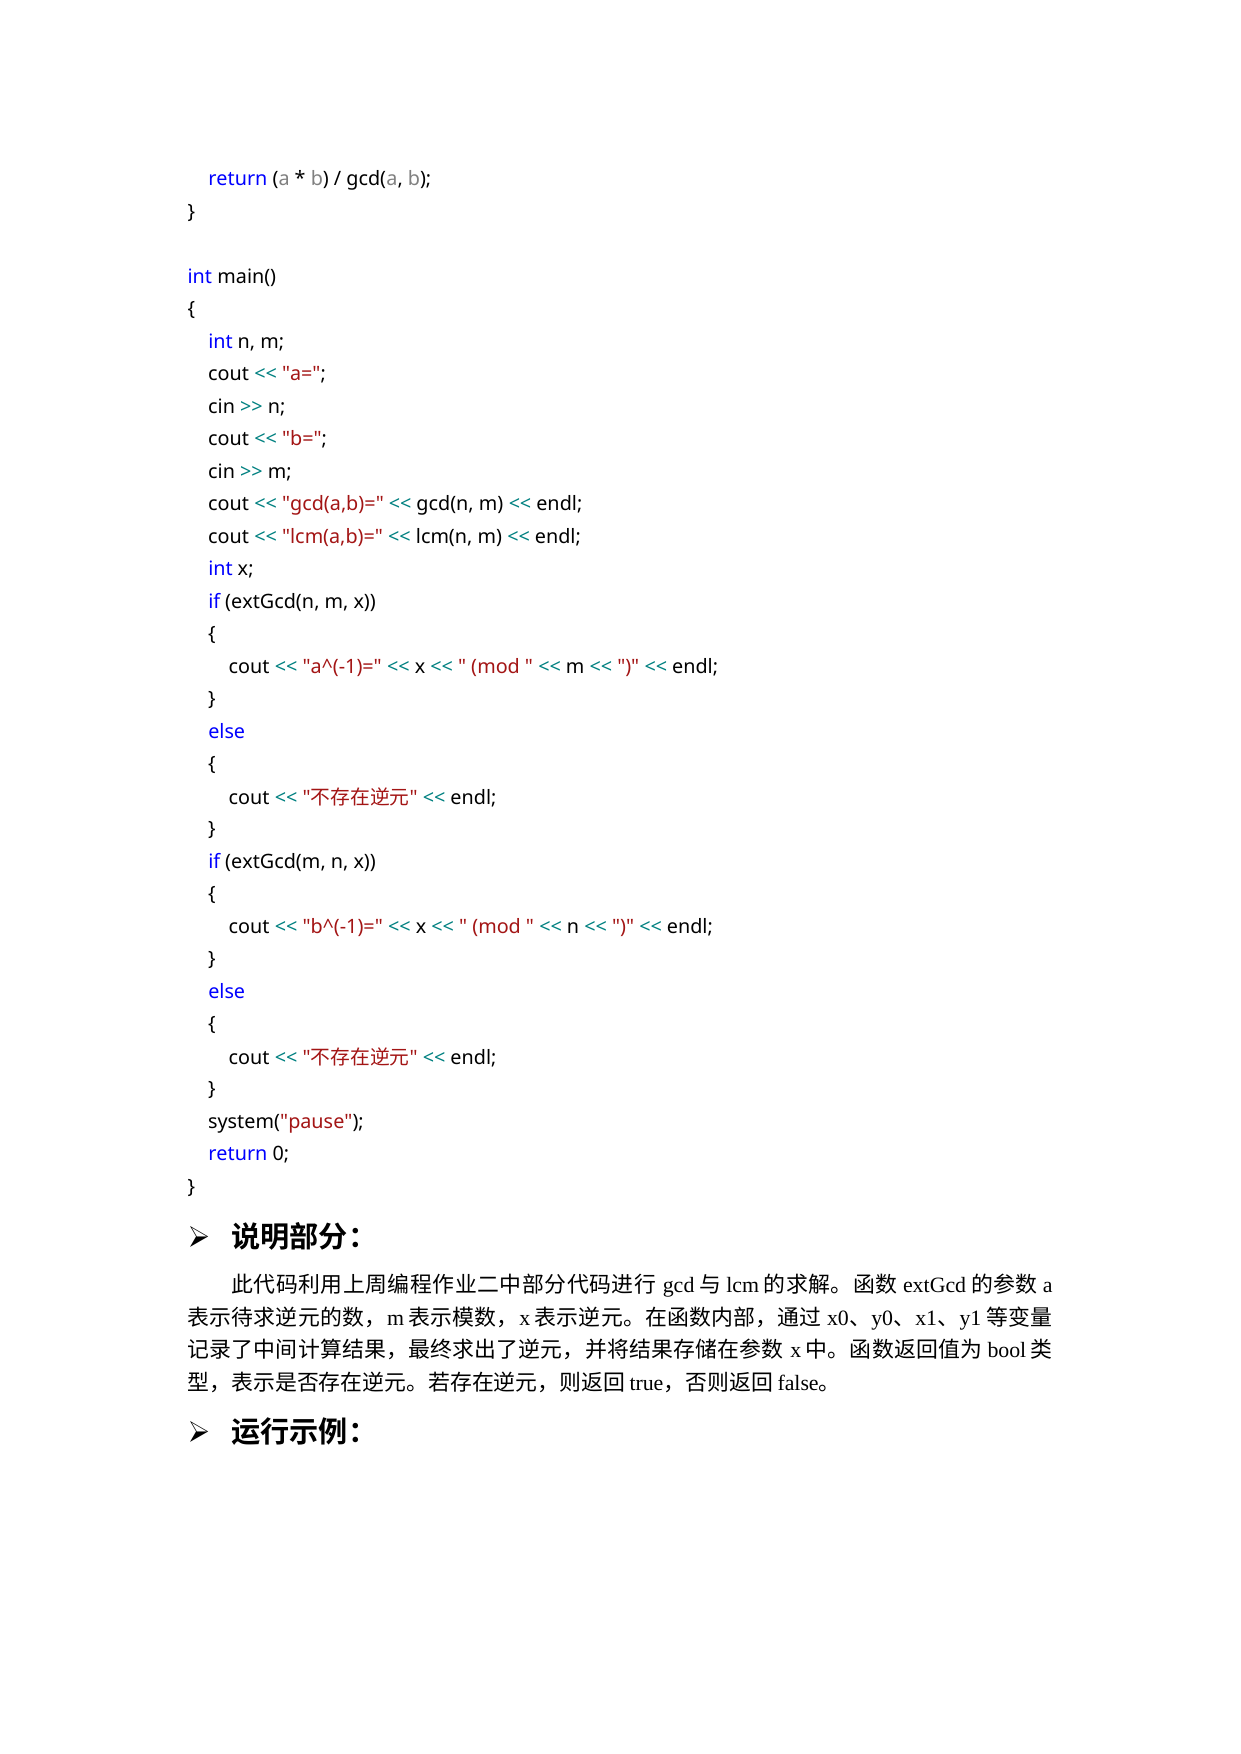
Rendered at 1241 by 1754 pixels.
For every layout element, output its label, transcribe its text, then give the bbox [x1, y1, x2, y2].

text return (a * b) / gcd(a, b); [187, 162, 1053, 194]
text cout << "b^(-1)=" << x << " (mod " << n << ")" << endl; [187, 909, 1053, 942]
text cout << "不存在逆元" << endl; [187, 779, 1053, 812]
text if (extGcd(n, m, x)) [187, 584, 1053, 617]
text else [187, 714, 1053, 747]
text { [187, 1007, 1053, 1039]
text } [187, 682, 1053, 714]
text { [187, 617, 1053, 649]
text else [187, 974, 1053, 1007]
text cout << "不存在逆元" << endl; [187, 1039, 1053, 1072]
text } [187, 942, 1053, 974]
text { [187, 877, 1053, 909]
text } [187, 1072, 1053, 1104]
text if (extGcd(m, n, x)) [187, 844, 1053, 877]
text system("pause"); [187, 1104, 1053, 1137]
text } [187, 1169, 1053, 1202]
text int main() [187, 259, 1053, 292]
text cout << "lcm(a,b)=" << lcm(n, m) << endl; [187, 519, 1053, 552]
text return 0; [187, 1137, 1053, 1169]
text cout << "gcd(a,b)=" << gcd(n, m) << endl; [187, 487, 1053, 519]
text } [187, 194, 1053, 227]
text int x; [187, 552, 1053, 584]
list 说明部分： [187, 1202, 1053, 1267]
text { [187, 747, 1053, 779]
list 运行示例： [187, 1397, 1053, 1462]
text cout << "a="; [187, 357, 1053, 389]
text { [187, 292, 1053, 324]
text cin >> m; [187, 454, 1053, 487]
text cout << "b="; [187, 422, 1053, 454]
text cin >> n; [187, 389, 1053, 422]
text cout << "a^(-1)=" << x << " (mod " << m << ")" << endl; [187, 649, 1053, 682]
text int n, m; [187, 324, 1053, 357]
text 此代码利用上周编程作业二中部分代码进行gcd与lcm的求解。函数extGcd的参数a表示待求逆元的数，m表示模数，x表示逆元。在函数内部，通过x0、y0、x1、y1等变量记录了中间计算结果，最终求出了逆元，并将结果存储在参数x中。函数返回值为bool类型，表示是否存在逆元。若存在逆元，则返回true，否则返回false。 [187, 1267, 1053, 1397]
text } [187, 812, 1053, 844]
